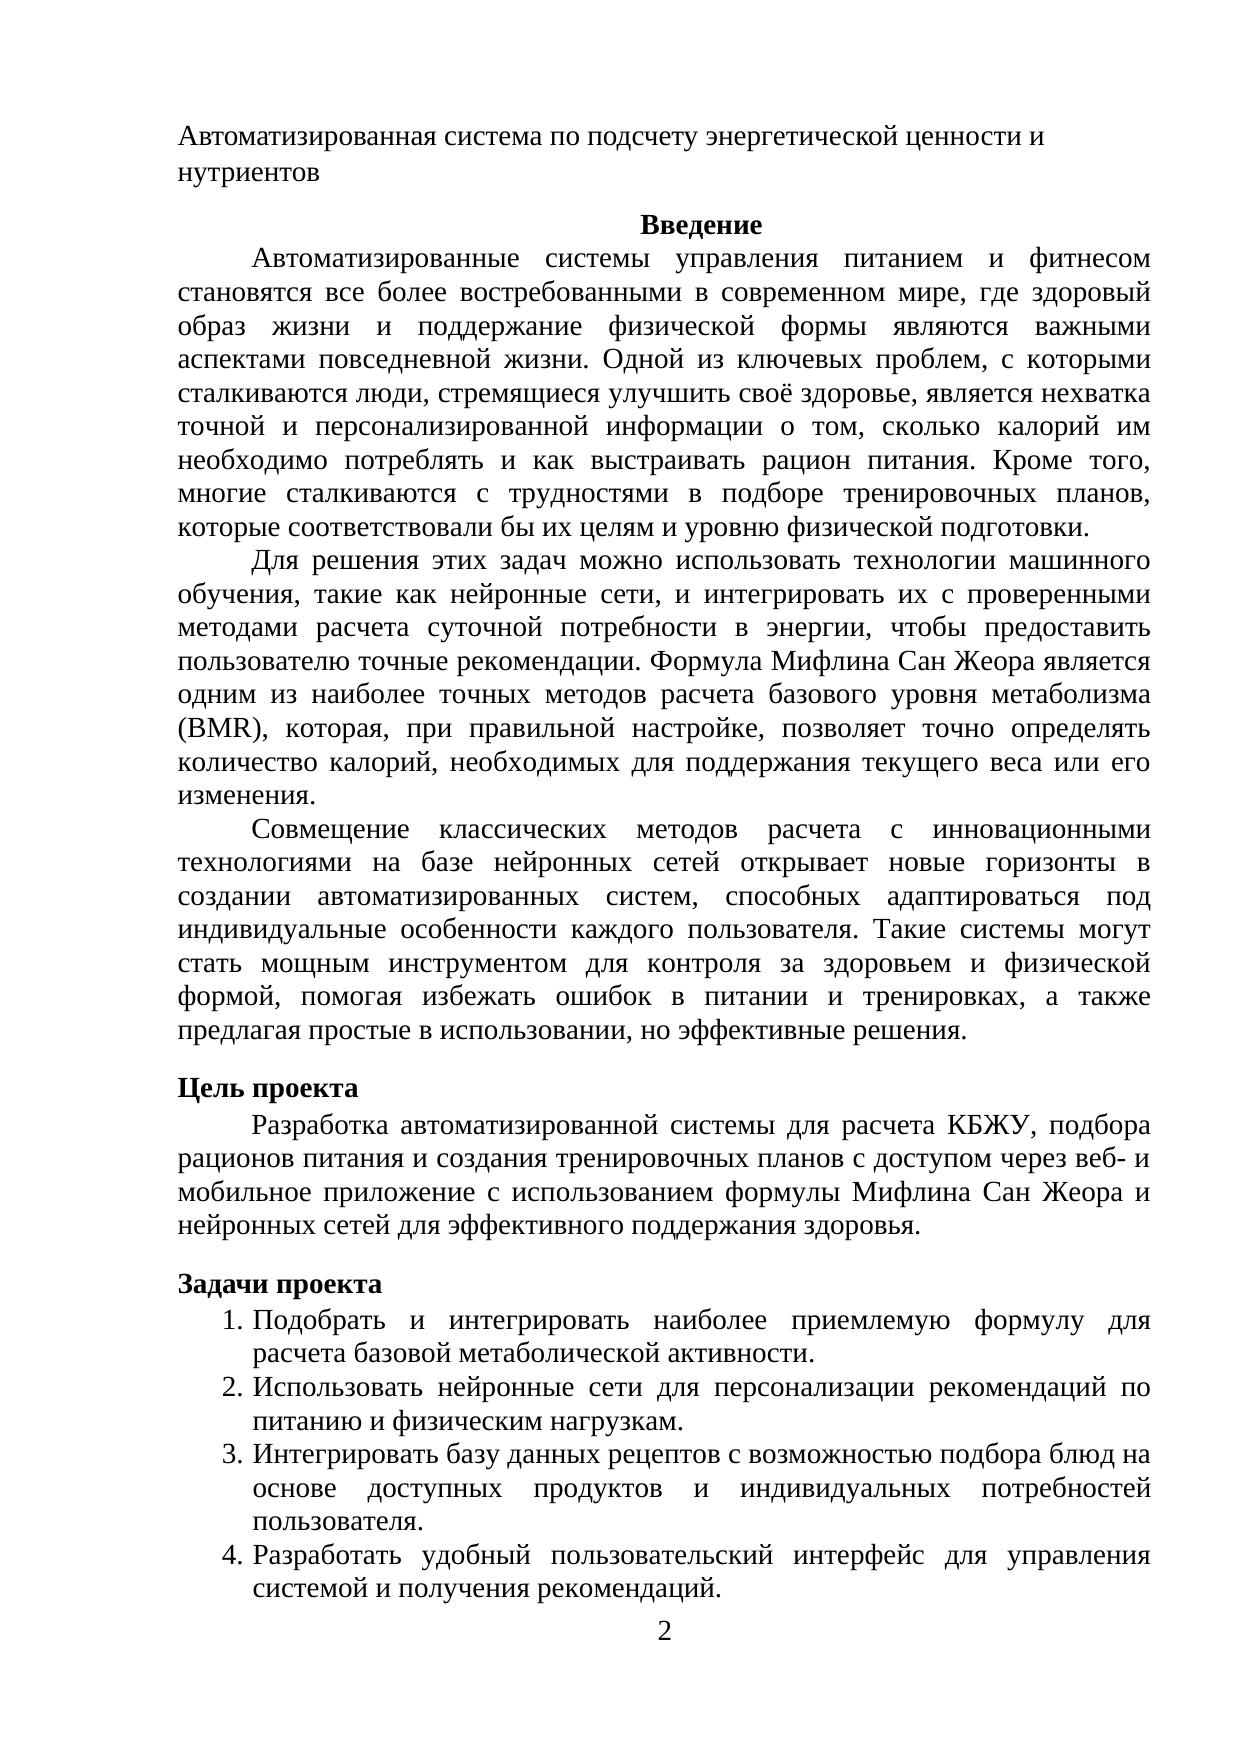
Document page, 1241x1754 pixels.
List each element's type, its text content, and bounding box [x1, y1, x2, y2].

subtitle Цель проекта [177, 1071, 1152, 1104]
list Использовать нейронные сети для персонализации рекомендаций по питанию и физическим нагрузкам. [222, 1369, 1152, 1436]
subtitle Задачи проекта [177, 1266, 1152, 1299]
text Автоматизированная система по подсчету энергетической ценности и нутриентов [177, 118, 1152, 188]
list Подобрать и интегрировать наиболее приемлемую формулу для расчета базовой метаболической активности. [222, 1302, 1152, 1369]
text Введение [177, 207, 1152, 241]
text Совмещение классических методов расчета с инновационными технологиями на базе нейронных сетей открывает новые горизонты в создании автоматизированных систем, способных адаптироваться под индивидуальные особенности каждого пользователя. Такие системы могут стать мощным инструментом для контроля за здоровьем и физической формой, помогая избежать ошибок в питании и тренировках, а также предлагая простые в использовании, но эффективные решения. [177, 811, 1152, 1046]
list Интегрировать базу данных рецептов с возможностью подбора блюд на основе доступных продуктов и индивидуальных потребностей пользователя. [222, 1436, 1152, 1537]
text Для решения этих задач можно использовать технологии машинного обучения, такие как нейронные сети, и интегрировать их с проверенными методами расчета суточной потребности в энергии, чтобы предоставить пользователю точные рекомендации. Формула Мифлина Сан Жеора является одним из наиболее точных методов расчета базового уровня метаболизма (BMR), которая, при правильной настройке, позволяет точно определять количество калорий, необходимых для поддержания текущего веса или его изменения. [177, 542, 1152, 811]
text Автоматизированные системы управления питанием и фитнесом становятся все более востребованными в современном мире, где здоровый образ жизни и поддержание физической формы являются важными аспектами повседневной жизни. Одной из ключевых проблем, с которыми сталкиваются люди, стремящиеся улучшить своё здоровье, является нехватка точной и персонализированной информации о том, сколько калорий им необходимо потреблять и как выстраивать рацион питания. Кроме того, многие сталкиваются с трудностями в подборе тренировочных планов, которые соответствовали бы их целям и уровню физической подготовки. [177, 241, 1152, 542]
list Разработать удобный пользовательский интерфейс для управления системой и получения рекомендаций. [222, 1537, 1152, 1604]
text Разработка автоматизированной системы для расчета КБЖУ, подбора рационов питания и создания тренировочных планов с доступом через веб- и мобильное приложение с использованием формулы Мифлина Сан Жеора и нейронных сетей для эффективного поддержания здоровья. [177, 1107, 1152, 1241]
